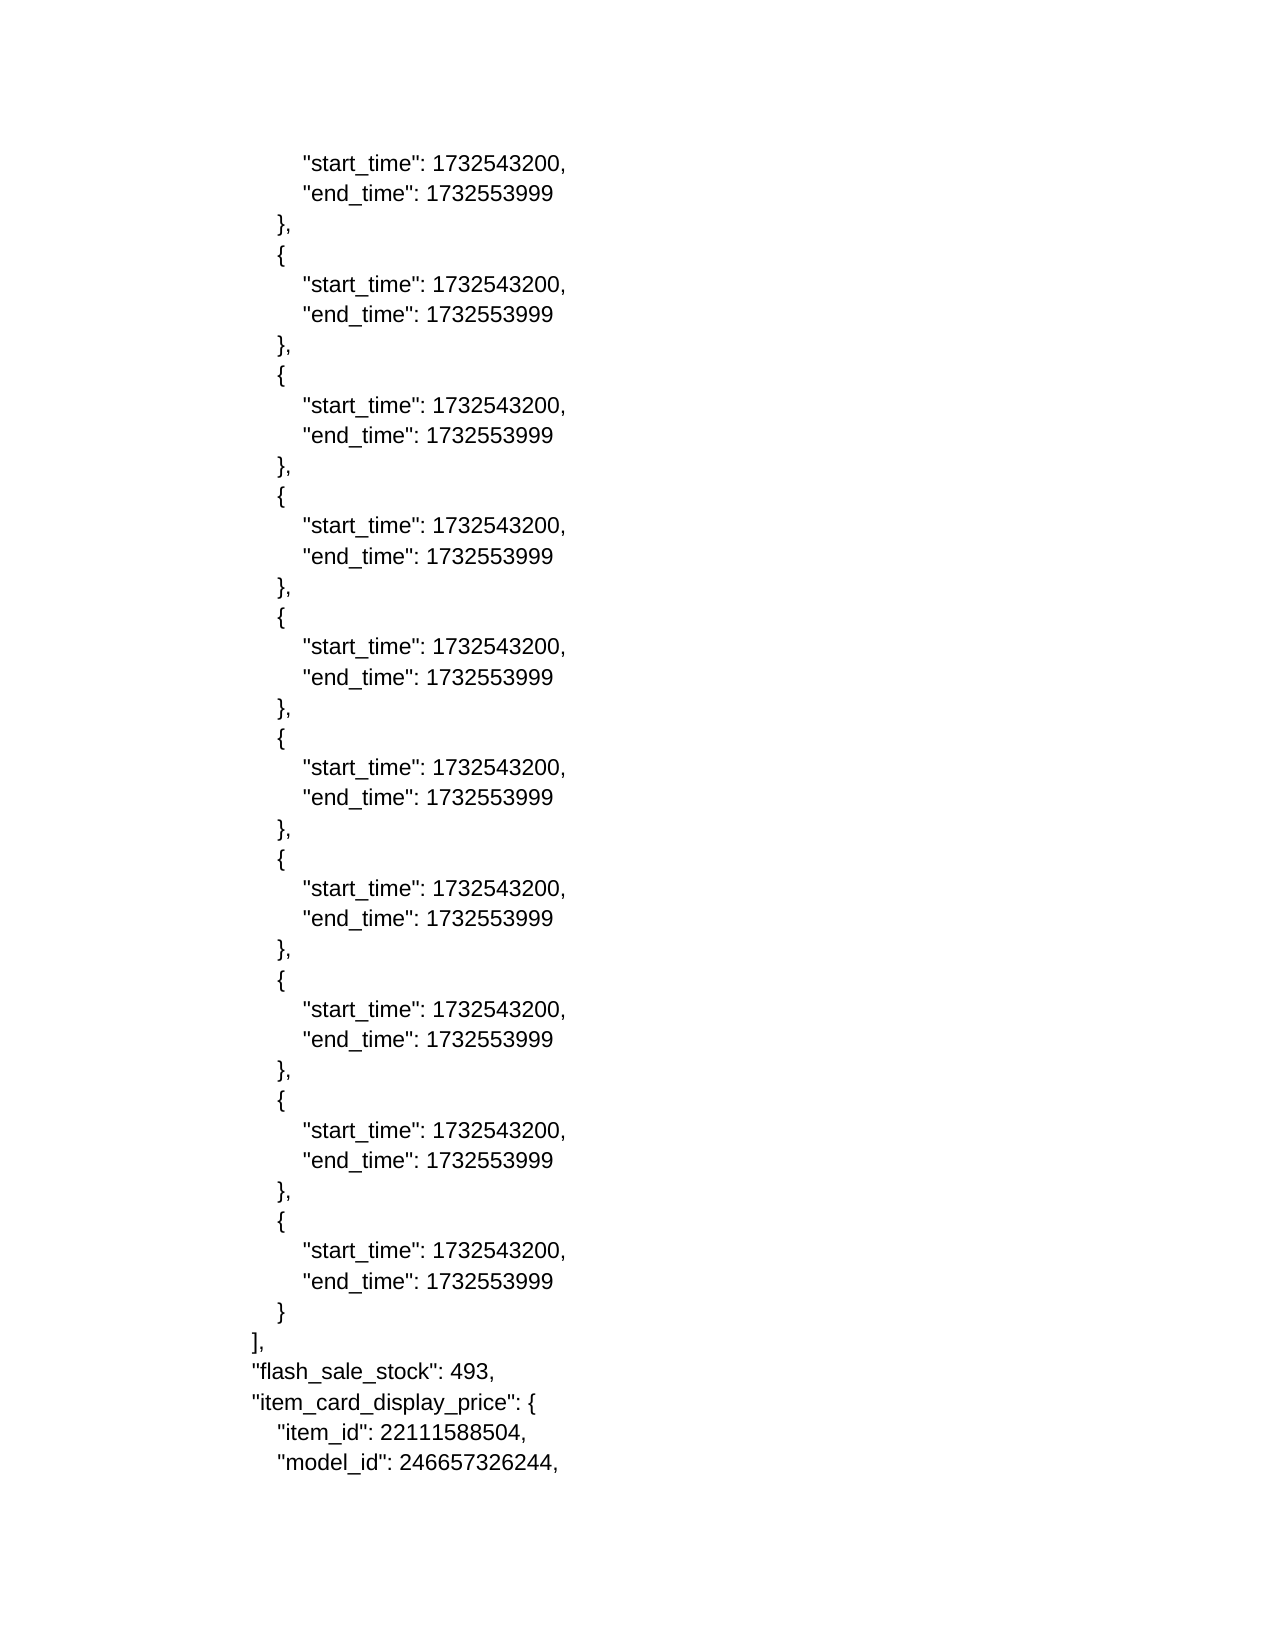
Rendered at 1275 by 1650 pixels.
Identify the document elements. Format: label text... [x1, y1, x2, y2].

text } [150, 1298, 1125, 1324]
text "item_card_display_price": { [150, 1388, 1125, 1415]
text "end_time": 1732553999 [150, 180, 1125, 207]
text "start_time": 1732543200, [150, 150, 1125, 176]
text "start_time": 1732543200, [150, 875, 1125, 901]
text }, [150, 935, 1125, 962]
text "end_time": 1732553999 [150, 301, 1125, 327]
text "start_time": 1732543200, [150, 754, 1125, 781]
text "flash_sale_stock": 493, [150, 1358, 1125, 1385]
text }, [150, 1056, 1125, 1083]
text { [150, 724, 1125, 750]
text "end_time": 1732553999 [150, 1026, 1125, 1052]
text }, [150, 694, 1125, 720]
text { [150, 482, 1125, 509]
text { [150, 1207, 1125, 1234]
text "model_id": 246657326244, [150, 1449, 1125, 1475]
text }, [150, 573, 1125, 599]
text "start_time": 1732543200, [150, 392, 1125, 418]
text "end_time": 1732553999 [150, 905, 1125, 932]
text "end_time": 1732553999 [150, 663, 1125, 690]
text "end_time": 1732553999 [150, 422, 1125, 448]
text { [150, 603, 1125, 629]
text }, [150, 210, 1125, 237]
text "start_time": 1732543200, [150, 271, 1125, 297]
text "end_time": 1732553999 [150, 543, 1125, 569]
text { [150, 241, 1125, 267]
text "start_time": 1732543200, [150, 512, 1125, 539]
text "start_time": 1732543200, [150, 633, 1125, 660]
text "end_time": 1732553999 [150, 1268, 1125, 1294]
text }, [150, 331, 1125, 358]
text }, [150, 1177, 1125, 1203]
text "start_time": 1732543200, [150, 1117, 1125, 1143]
text { [150, 1086, 1125, 1113]
text { [150, 845, 1125, 871]
text }, [150, 452, 1125, 478]
text "end_time": 1732553999 [150, 1147, 1125, 1173]
text { [150, 966, 1125, 992]
text "start_time": 1732543200, [150, 996, 1125, 1022]
text "start_time": 1732543200, [150, 1237, 1125, 1264]
text ], [150, 1328, 1125, 1354]
text "item_id": 22111588504, [150, 1419, 1125, 1445]
text }, [150, 814, 1125, 841]
text { [150, 361, 1125, 388]
text "end_time": 1732553999 [150, 784, 1125, 811]
